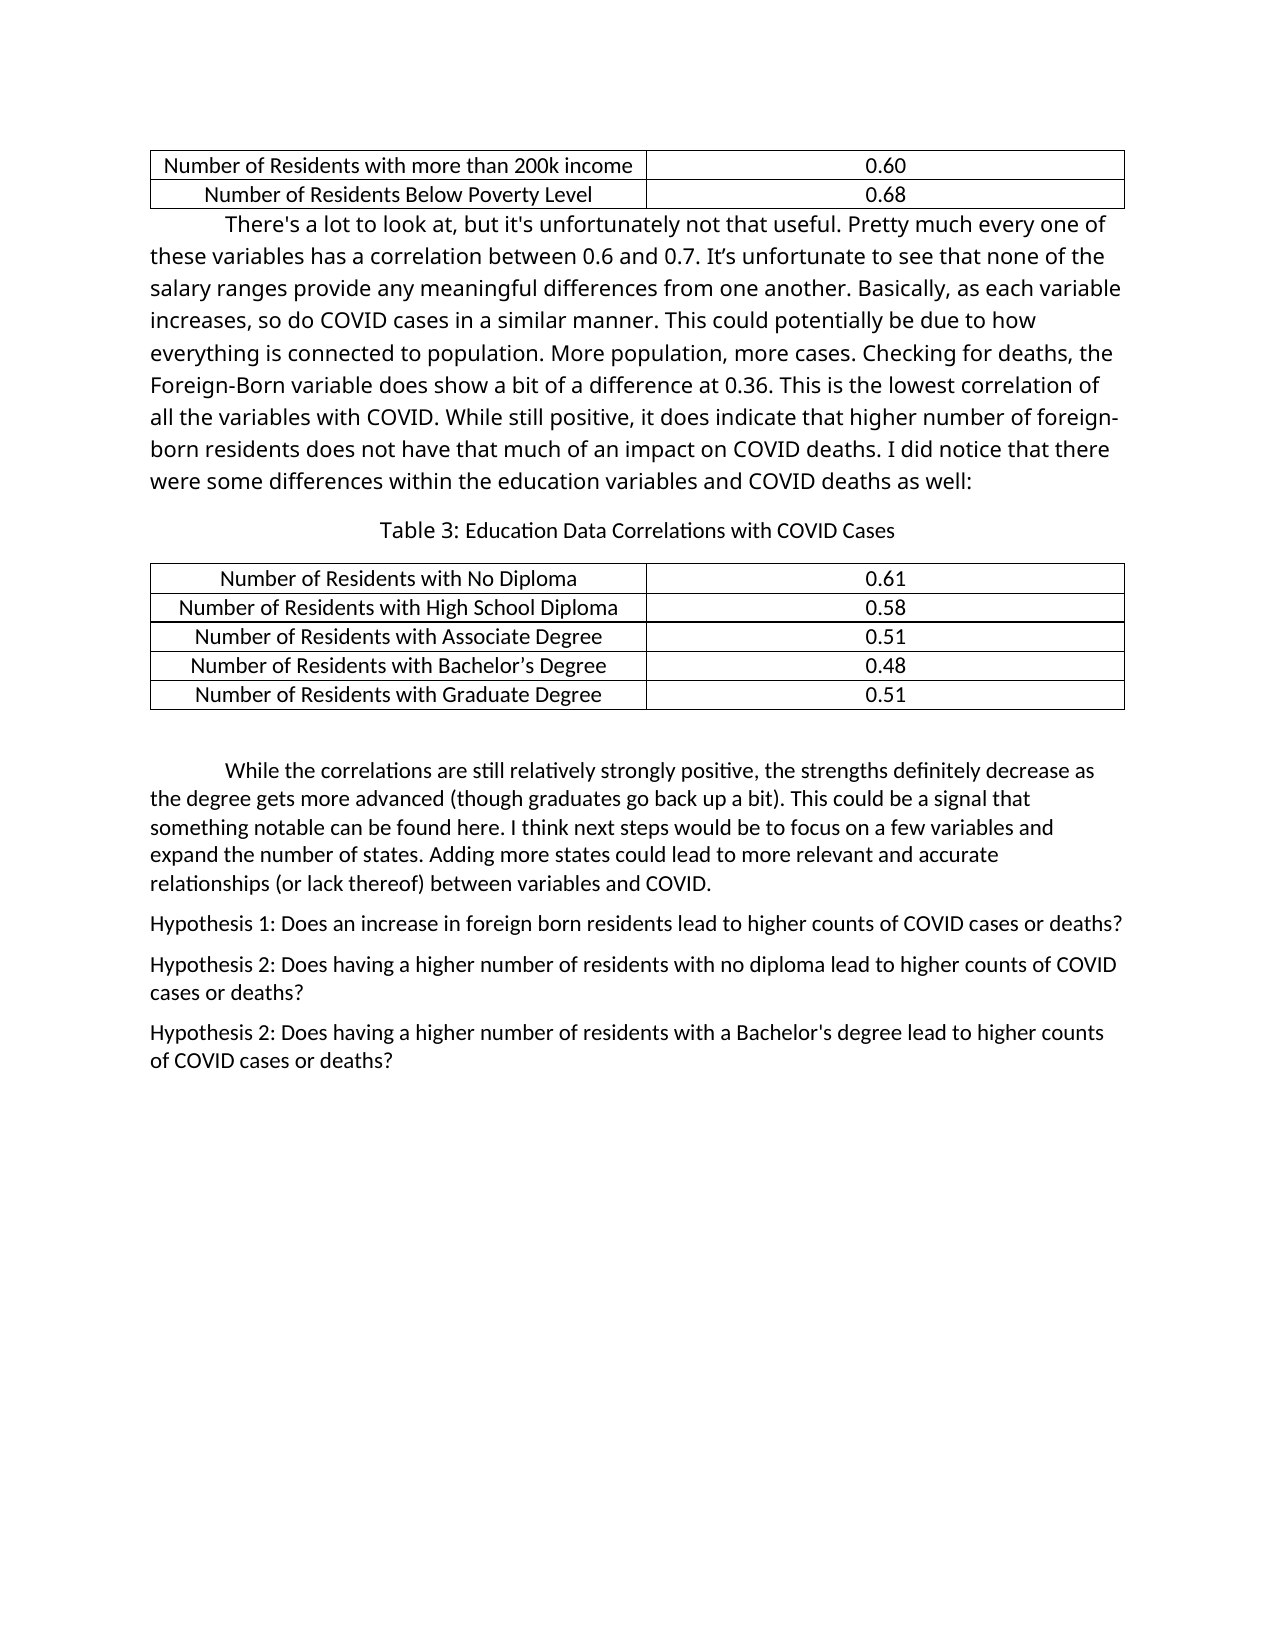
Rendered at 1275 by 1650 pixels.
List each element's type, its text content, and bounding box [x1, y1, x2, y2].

table_cell Number of Residents with Graduate Degree [151, 681, 646, 709]
table_header Number of Residents with No Diploma [151, 564, 646, 592]
table_cell Number of Residents Below Poverty Level [151, 180, 646, 208]
table_cell 0.58 [647, 594, 1124, 621]
table_cell 0.51 [647, 681, 1124, 709]
table_cell 0.48 [647, 652, 1124, 679]
table_cell 0.60 [647, 151, 1124, 179]
text There's a lot to look at, but it's unfortunately not that useful. Pretty much every one of these variables has a correlation between 0.6 and 0.7. It’s unfortunate to see that none of the salary ranges provide any meaningful differences from one another. Basically, as each variable increases, so do COVID cases in a similar manner. This could potentially be due to how everything is connected to population. More population, more cases. Checking for deaths, the Foreign-Born variable does show a bit of a difference at 0.36. This is the lowest correlation of all the variables with COVID. While still positive, it does indicate that higher number of foreign-born residents does not have that much of an impact on COVID deaths. I did notice that there were some differences within the education variables and COVID deaths as well: [150, 209, 1125, 496]
text Hypothesis 2: Does having a higher number of residents with a Bachelor's degree lead to higher counts of COVID cases or deaths? [150, 1018, 1125, 1074]
table_cell 0.51 [647, 623, 1124, 651]
table_header 0.61 [647, 564, 1124, 592]
table_cell Number of Residents with High School Diploma [151, 594, 646, 621]
table_cell Number of Residents with Associate Degree [151, 623, 646, 651]
text Table 3: Education Data Correlations with COVID Cases [150, 514, 1125, 544]
text Hypothesis 1: Does an increase in foreign born residents lead to higher counts of COVID cases or deaths? [150, 909, 1125, 937]
table_cell 0.68 [647, 180, 1124, 208]
text While the correlations are still relatively strongly positive, the strengths definitely decrease as the degree gets more advanced (though graduates go back up a bit). This could be a signal that something notable can be found here. I think next steps would be to focus on a few variables and expand the number of states. Adding more states could lead to more relevant and accurate relationships (or lack thereof) between variables and COVID. [150, 757, 1125, 897]
text Hypothesis 2: Does having a higher number of residents with no diploma lead to higher counts of COVID cases or deaths? [150, 950, 1125, 1006]
table_cell Number of Residents with more than 200k income [151, 151, 646, 179]
table_cell Number of Residents with Bachelor’s Degree [151, 652, 646, 679]
